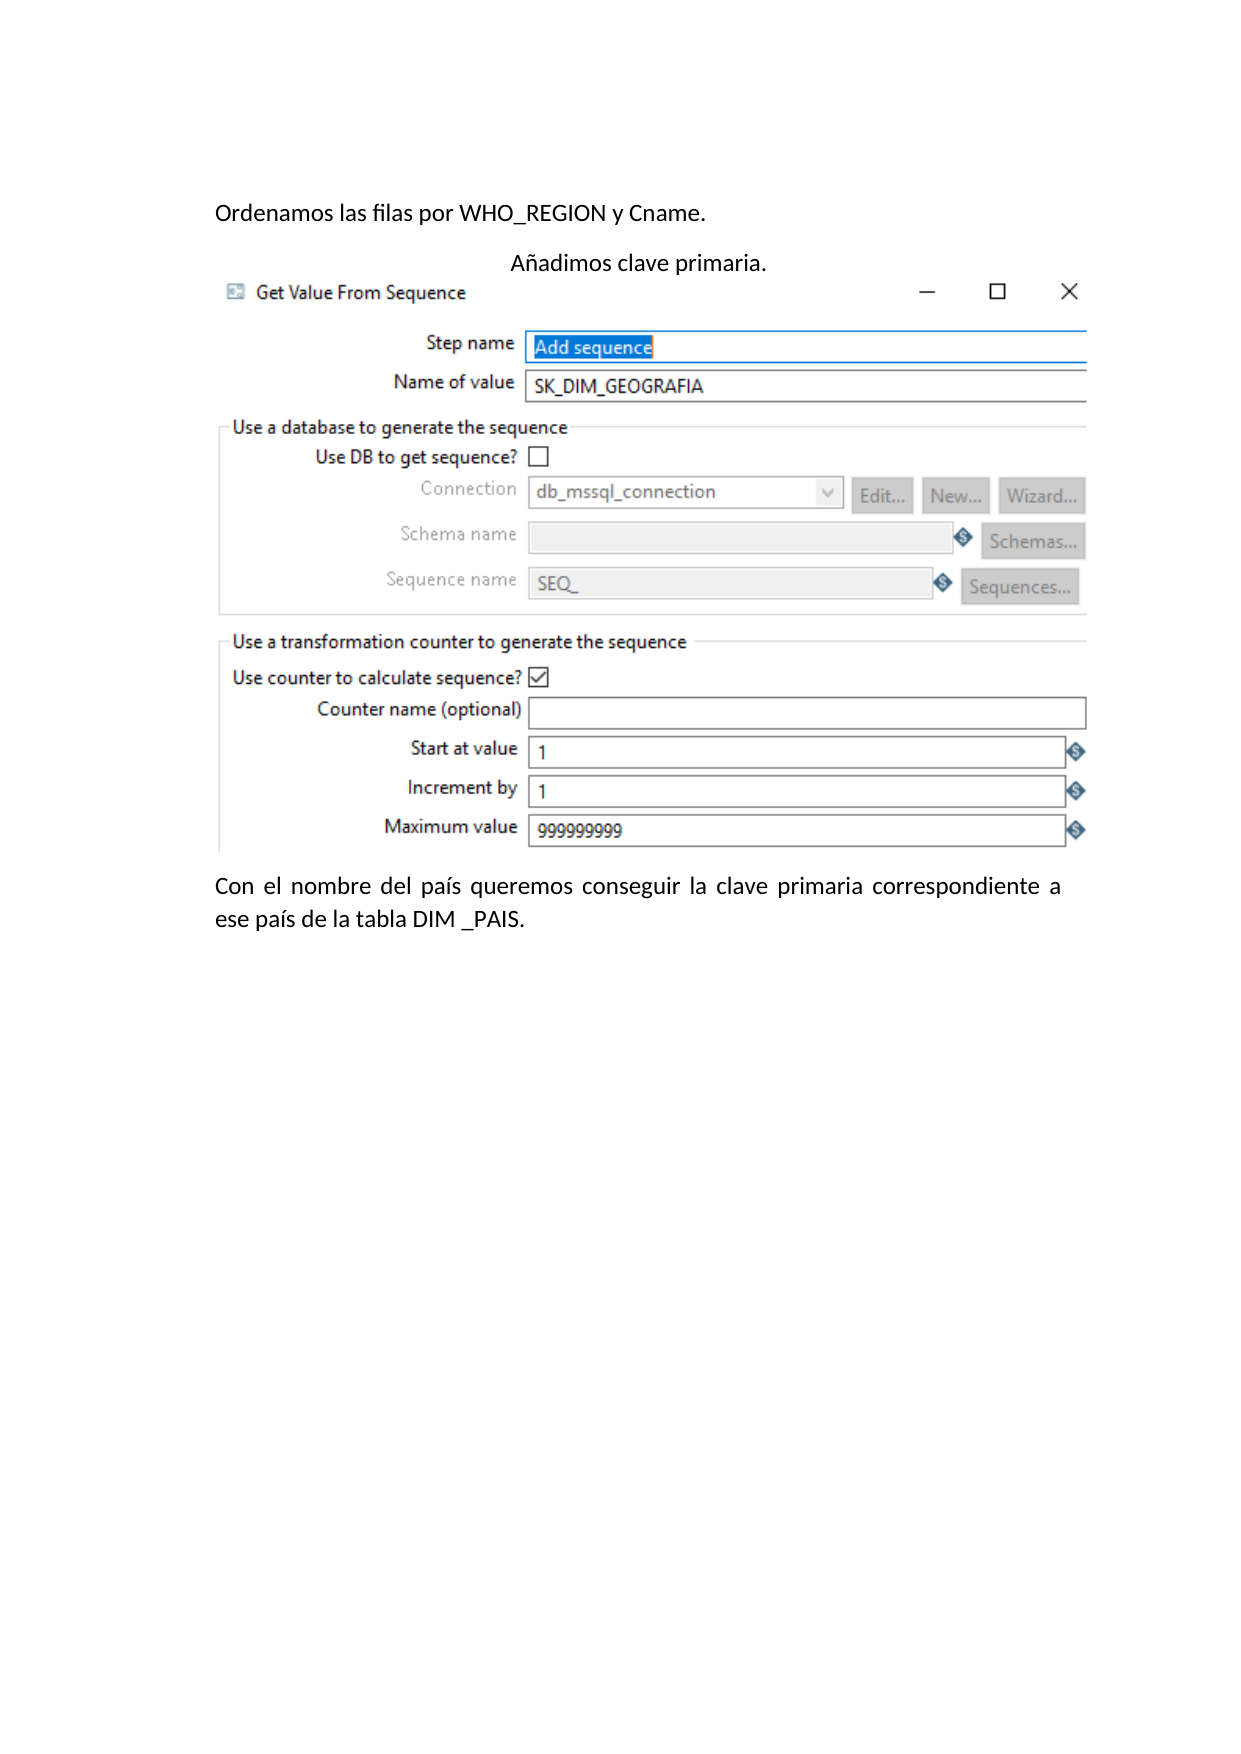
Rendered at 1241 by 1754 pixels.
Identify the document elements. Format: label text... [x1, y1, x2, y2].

picture [214, 279, 1087, 852]
text Con el nombre del país queremos conseguir la clave primaria correspondiente a ese país de la tabla DIM _PAIS. [215, 870, 1063, 934]
text Añadimos clave primaria. [215, 247, 1063, 279]
text Ordenamos las filas por WHO_REGION y Cname. [215, 197, 1063, 228]
